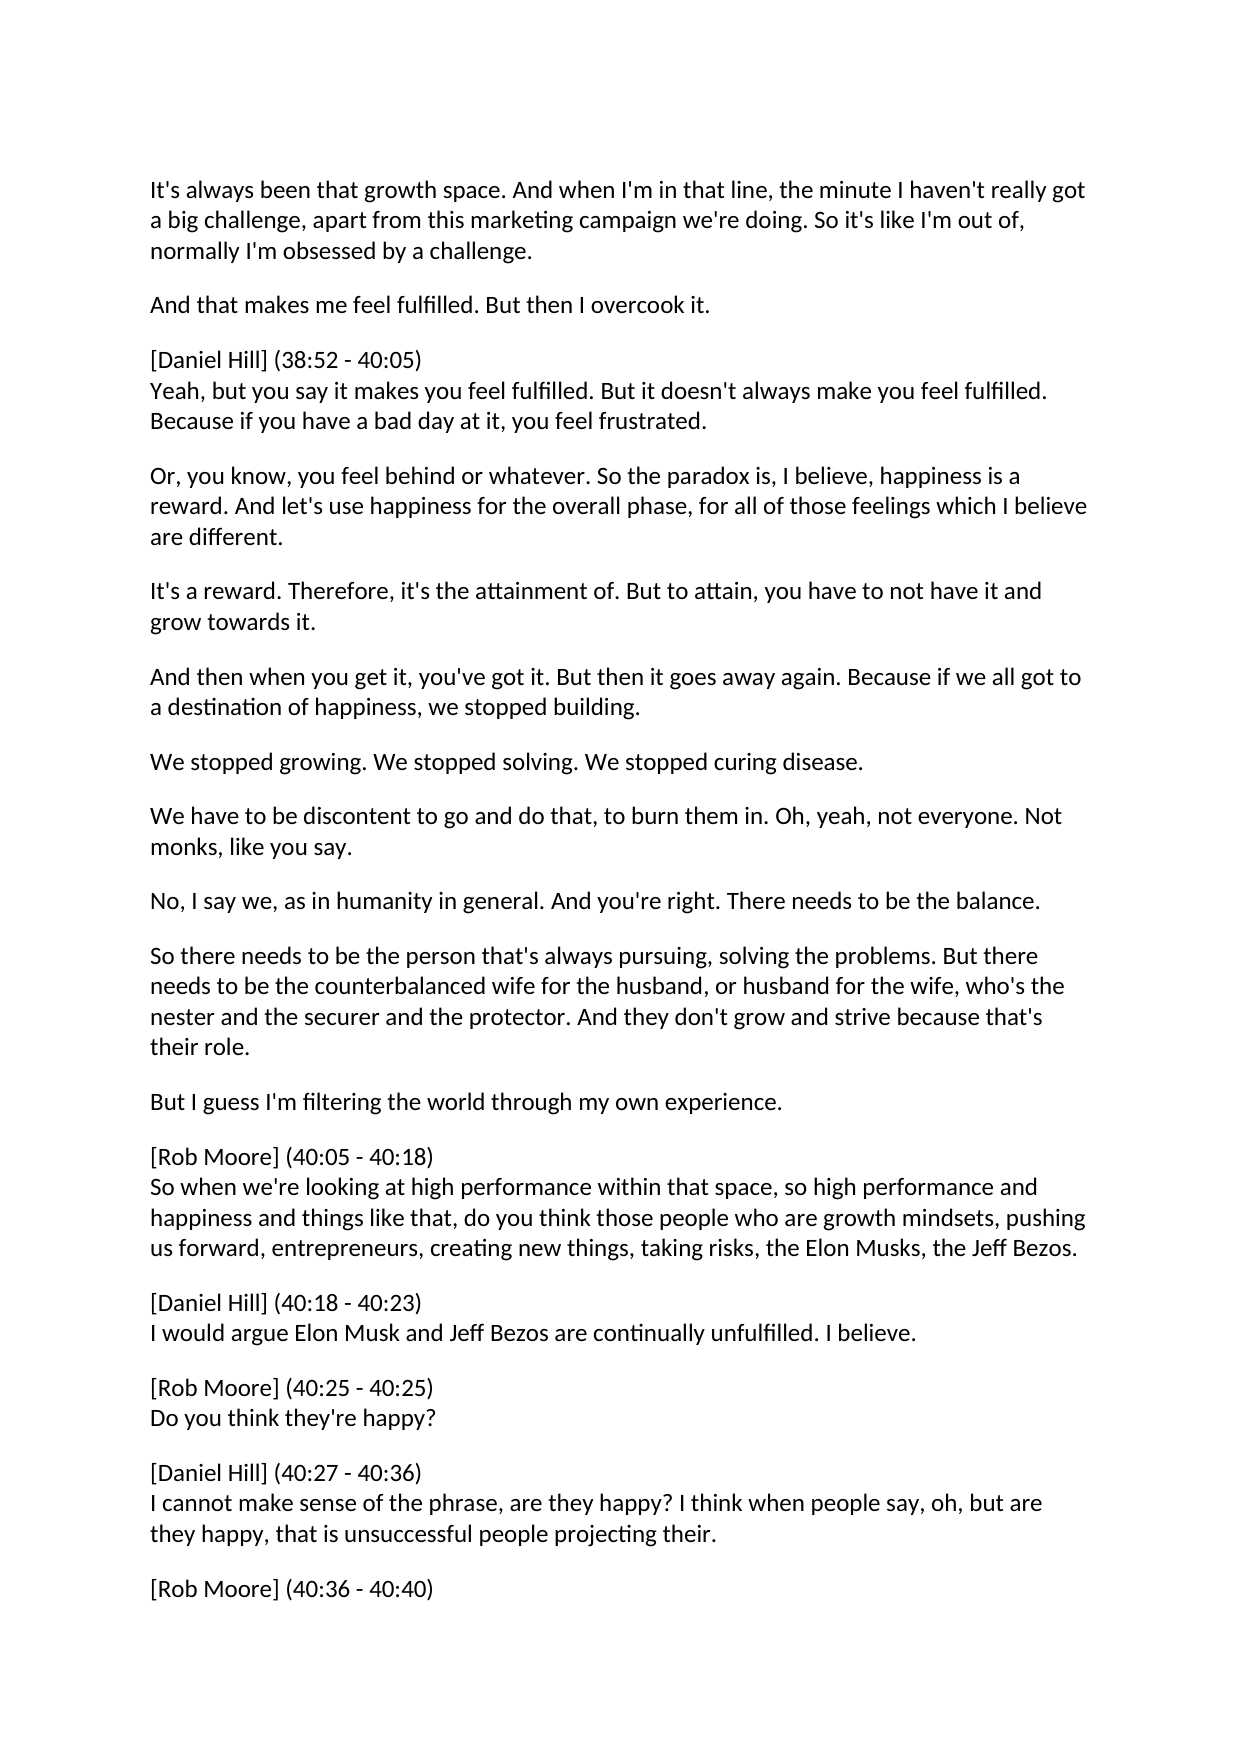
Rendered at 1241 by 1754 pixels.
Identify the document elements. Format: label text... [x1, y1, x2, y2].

text [Rob Moore] (40:25 - 40:25) [150, 1372, 1090, 1402]
text Or, you know, you feel behind or whatever. So the paradox is, I believe, happiness is a reward. And let's use happiness for the overall phase, for all of those feelings which I believe are different. [150, 460, 1090, 551]
text So when we're looking at high performance within that space, so high performance and happiness and things like that, do you think those people who are growth mindsets, pushing us forward, entrepreneurs, creating new things, taking risks, the Elon Musks, the Jeff Bezos. [150, 1171, 1090, 1263]
text [Daniel Hill] (40:18 - 40:23) [150, 1287, 1090, 1317]
text I cannot make sense of the phrase, are they happy? I think when people say, oh, but are they happy, that is unsuccessful people projecting their. [150, 1488, 1090, 1549]
text It's always been that growth space. And when I'm in that line, the minute I haven't really got a big challenge, apart from this marketing campaign we're doing. So it's like I'm out of, normally I'm obsessed by a challenge. [150, 174, 1090, 266]
text We stopped growing. We stopped solving. We stopped curing disease. [150, 746, 1090, 776]
text [Daniel Hill] (38:52 - 40:05) [150, 344, 1090, 375]
text [Rob Moore] (40:36 - 40:40) [150, 1573, 1090, 1603]
text I would argue Elon Musk and Jeff Bezos are continually unfulfilled. I believe. [150, 1317, 1090, 1348]
text [Rob Moore] (40:05 - 40:18) [150, 1141, 1090, 1171]
text It's a reward. Therefore, it's the attainment of. But to attain, you have to not have it and grow towards it. [150, 576, 1090, 637]
text Do you think they're happy? [150, 1402, 1090, 1433]
text But I guess I'm filtering the world through my own experience. [150, 1086, 1090, 1117]
text Yeah, but you say it makes you feel fulfilled. But it doesn't always make you feel fulfilled. Because if you have a bad day at it, you feel frustrated. [150, 375, 1090, 436]
text No, I say we, as in humanity in general. And you're right. There needs to be the balance. [150, 885, 1090, 916]
text [Daniel Hill] (40:27 - 40:36) [150, 1457, 1090, 1488]
text We have to be discontent to go and do that, to burn them in. Oh, yeah, not everyone. Not monks, like you say. [150, 800, 1090, 861]
text And that makes me feel fulfilled. But then I overcook it. [150, 290, 1090, 320]
text And then when you get it, you've got it. But then it goes away again. Because if we all got to a destination of happiness, we stopped building. [150, 661, 1090, 722]
text So there needs to be the person that's always pursuing, solving the problems. But there needs to be the counterbalanced wife for the husband, or husband for the wife, who's the nester and the securer and the protector. And they don't grow and strive because that's their role. [150, 940, 1090, 1062]
